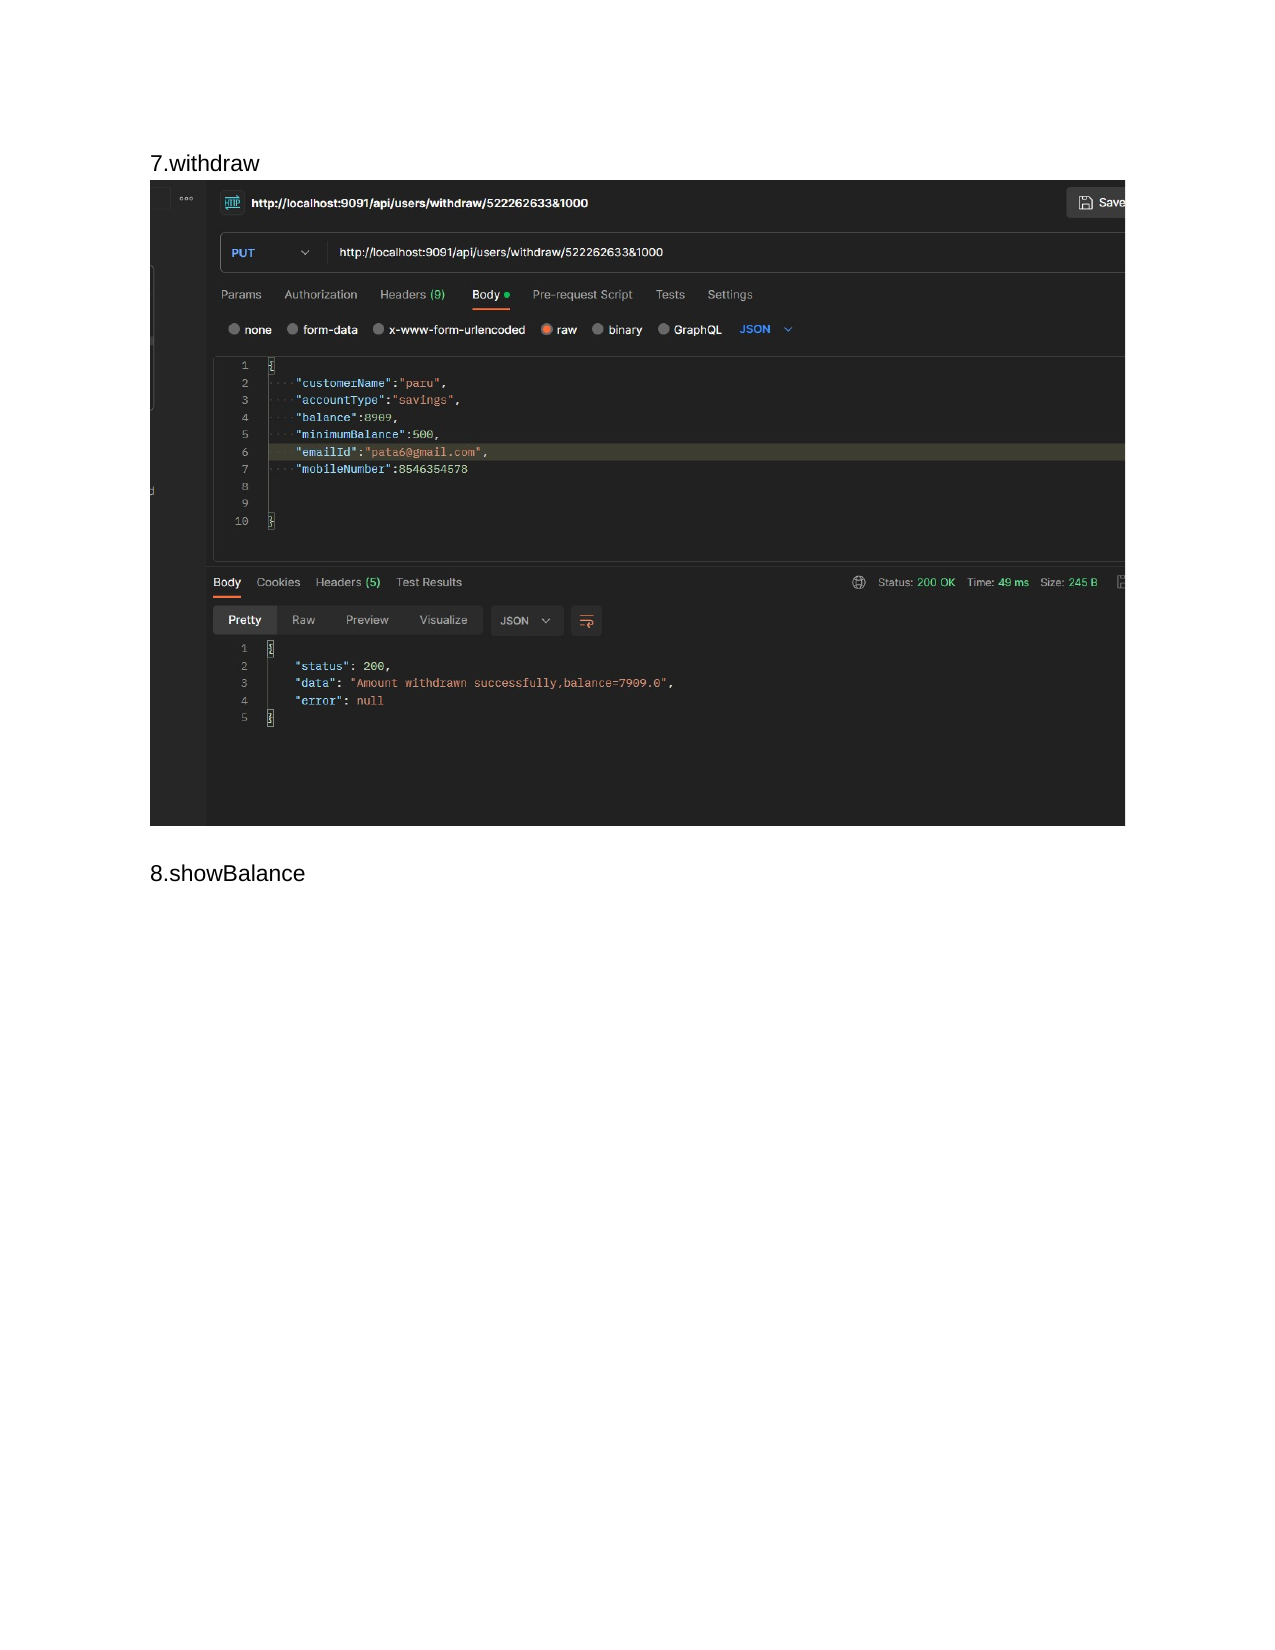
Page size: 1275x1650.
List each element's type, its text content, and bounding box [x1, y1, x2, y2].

text 7.withdraw [150, 150, 1125, 176]
text 8.showBalance [150, 860, 1125, 886]
picture [150, 180, 1125, 826]
